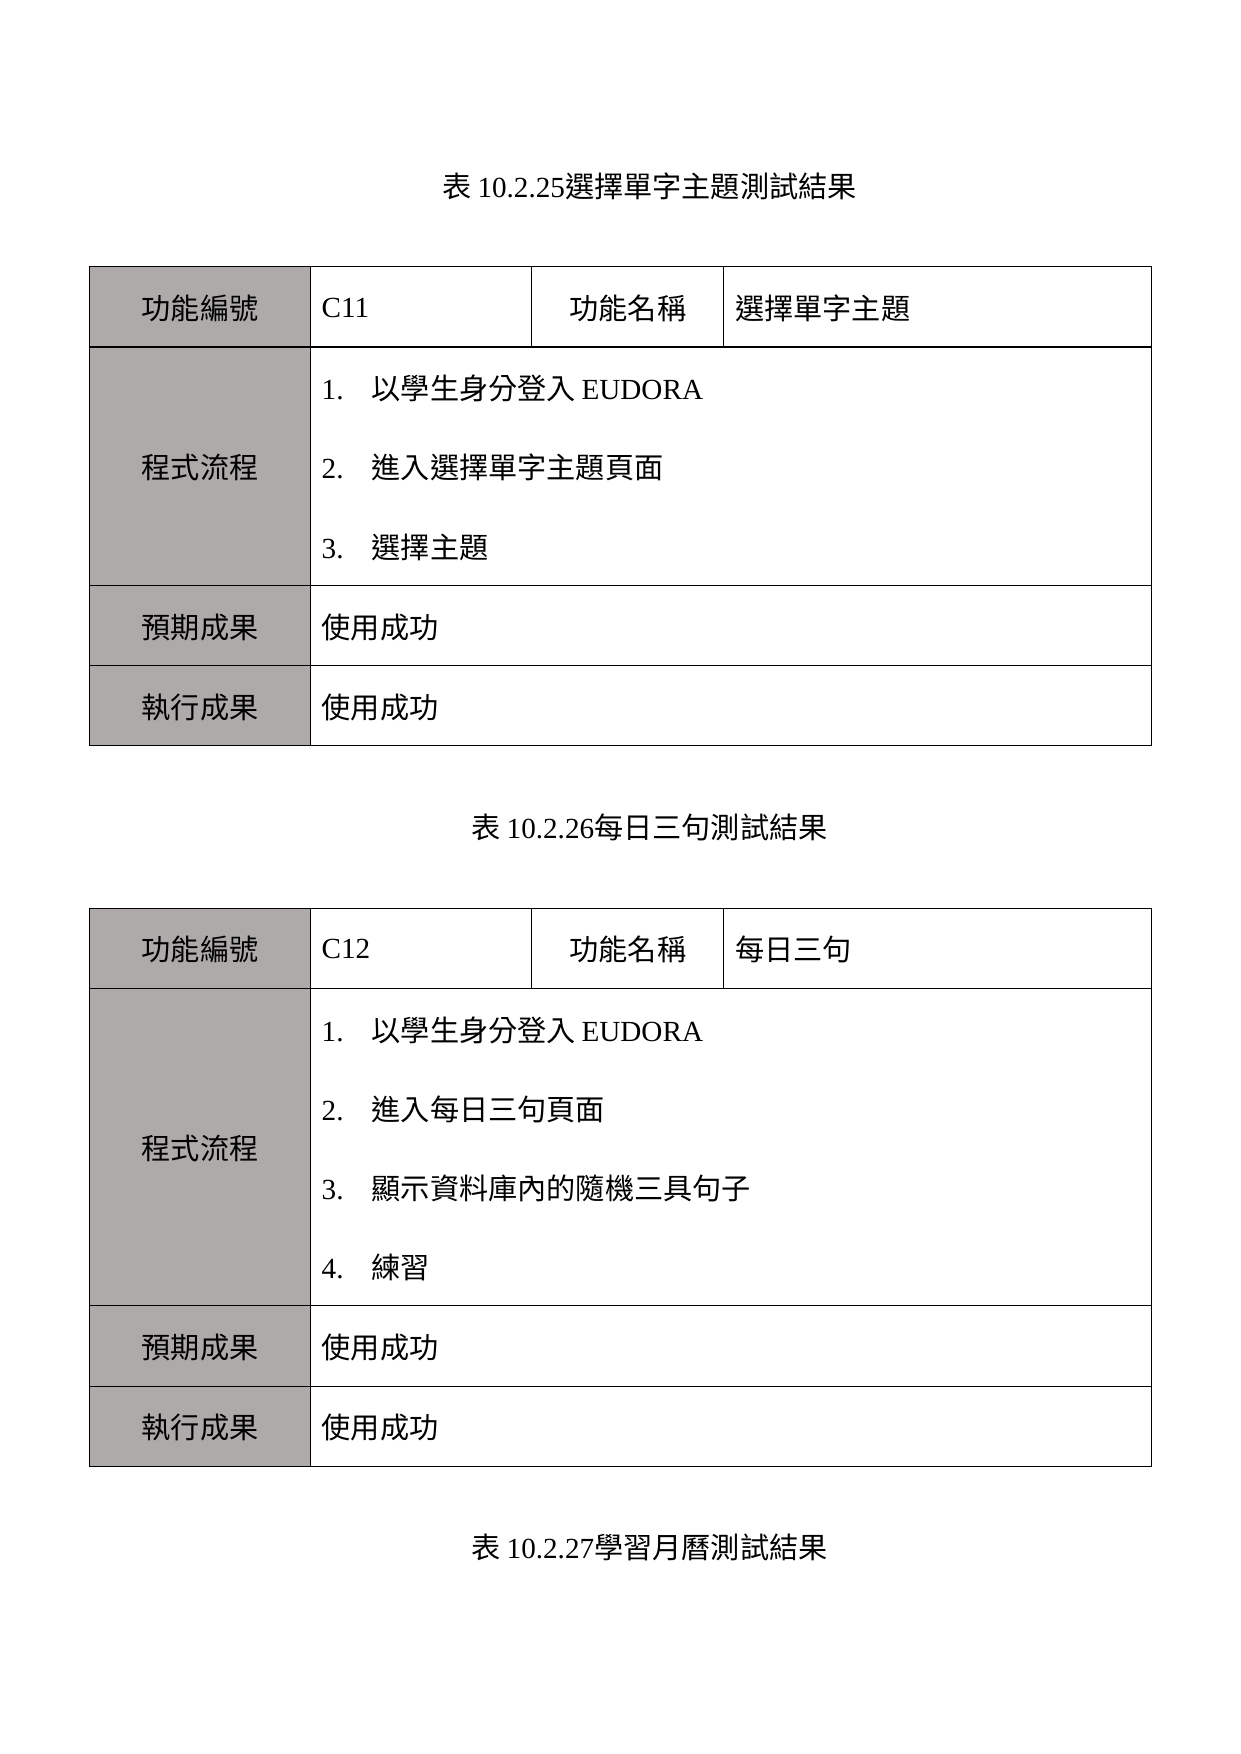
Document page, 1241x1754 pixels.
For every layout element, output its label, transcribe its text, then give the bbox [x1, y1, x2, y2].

table_header C12 [311, 909, 531, 988]
table_cell 程式流程 [90, 989, 310, 1305]
table_header 功能編號 [90, 267, 310, 346]
table_header 功能名稱 [532, 909, 723, 988]
table_cell 使用成功 [311, 1306, 1151, 1386]
table_cell 執行成果 [90, 666, 310, 745]
table_cell 預期成果 [90, 1306, 310, 1386]
table_cell 使用成功 [311, 586, 1151, 665]
table_cell 使用成功 [311, 1387, 1151, 1466]
table_cell 以學生身分登入EUDORA 進入每日三句頁面 顯示資料庫內的隨機三具句子 練習 [311, 989, 1151, 1305]
table_cell 執行成果 [90, 1387, 310, 1466]
table_header C11 [311, 267, 531, 346]
table_header 功能編號 [90, 909, 310, 988]
table_header 功能名稱 [532, 267, 723, 346]
table_cell 使用成功 [311, 666, 1151, 745]
table_cell 預期成果 [90, 586, 310, 665]
table_cell 以學生身分登入EUDORA 進入選擇單字主題頁面 選擇主題 [311, 348, 1151, 585]
table_cell 程式流程 [90, 348, 310, 585]
table_header 選擇單字主題 [724, 267, 1151, 346]
table_header 每日三句 [724, 909, 1151, 988]
